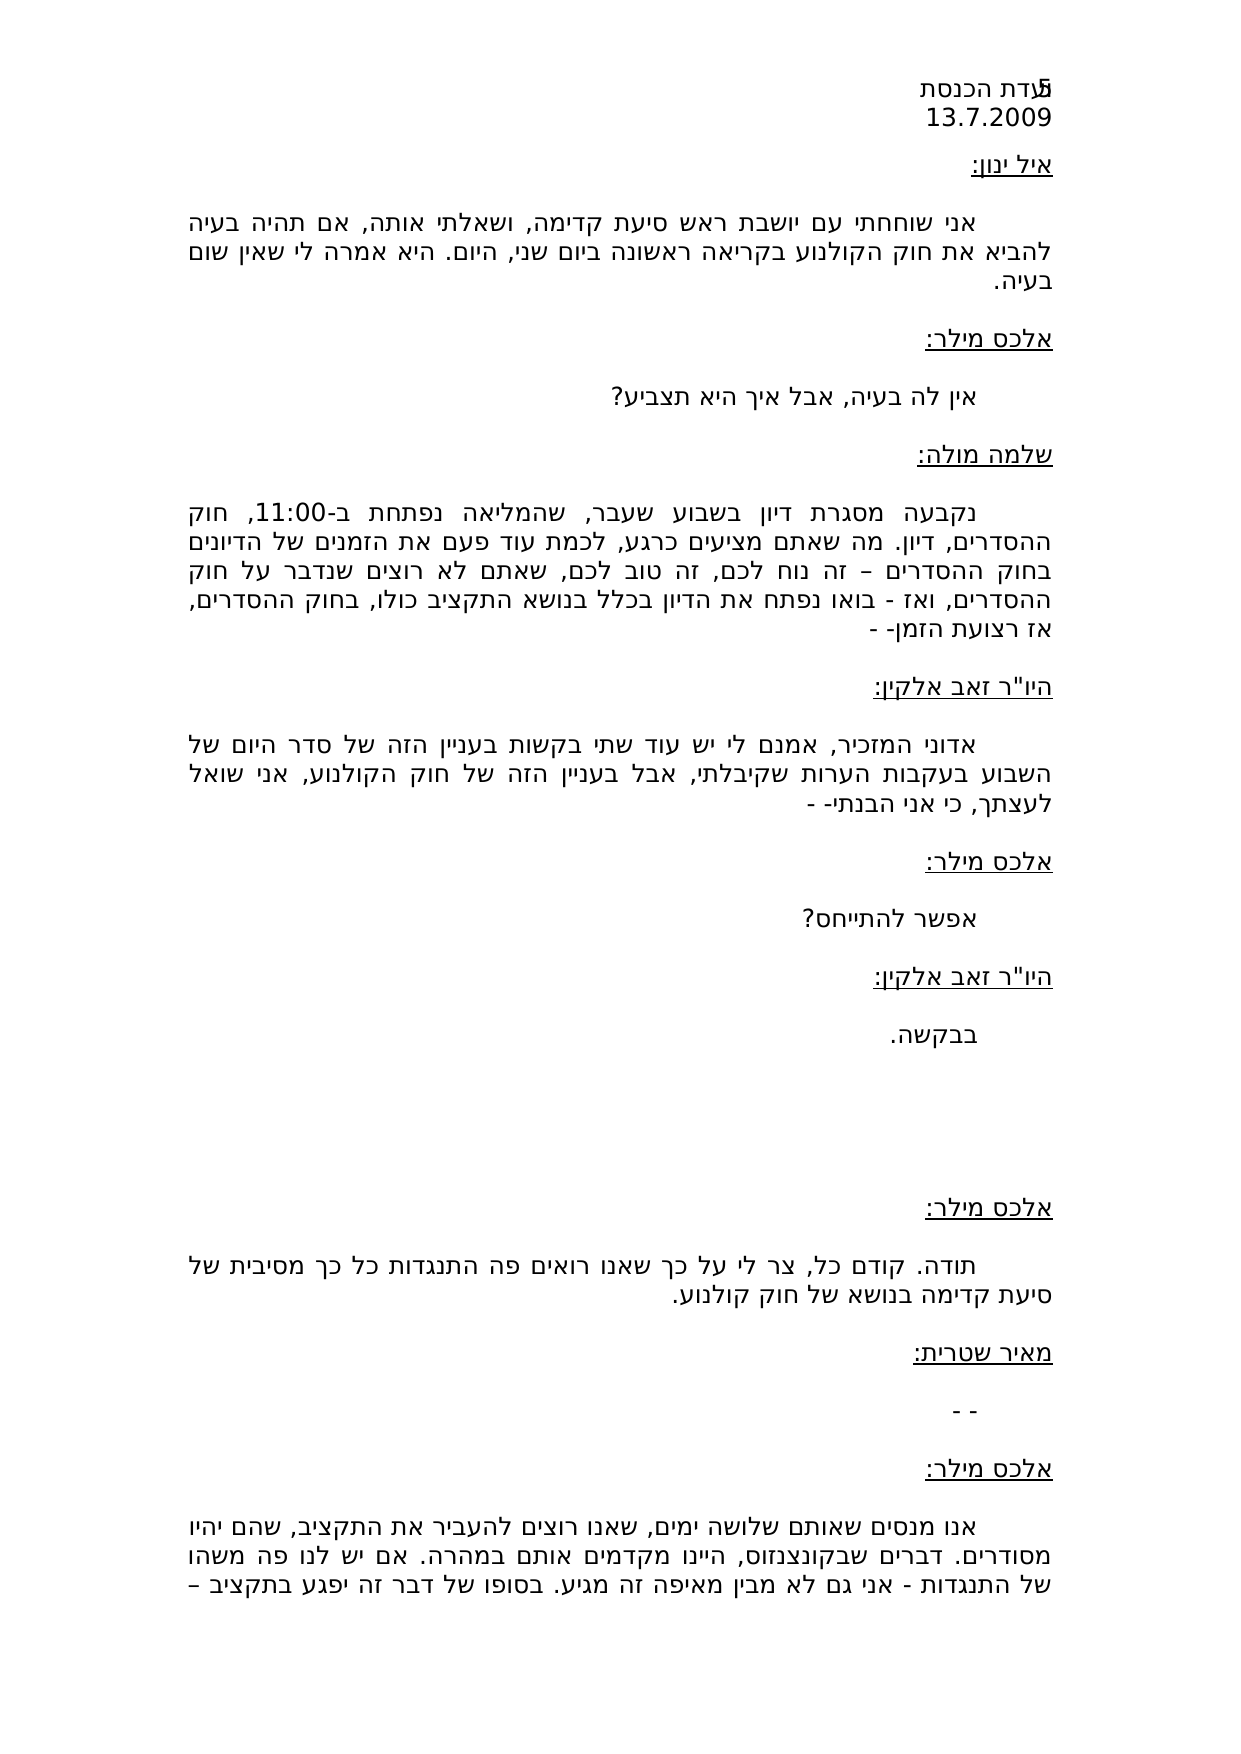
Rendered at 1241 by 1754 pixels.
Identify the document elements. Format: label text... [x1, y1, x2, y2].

text אלכס מילר: [187, 1454, 1053, 1483]
text בבקשה. [187, 1020, 1053, 1049]
text אפשר להתייחס? [187, 904, 1053, 934]
text איל ינון: [187, 150, 1053, 179]
text שלמה מולה: [187, 440, 1053, 469]
text אדוני המזכיר, אמנם לי יש עוד שתי בקשות בעניין הזה של סדר היום של השבוע בעקבות הערות שקיבלתי, אבל בעניין הזה של חוק הקולנוע, אני שואל לעצתך, כי אני הבנתי- - [187, 730, 1053, 818]
text אלכס מילר: [187, 324, 1053, 353]
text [187, 1512, 1053, 1599]
text - - [187, 1396, 1053, 1425]
text היו"ר זאב אלקין: [187, 962, 1053, 992]
text נקבעה מסגרת דיון בשבוע שעבר, שהמליאה נפתחת ב-11:00, חוק ההסדרים, דיון. מה שאתם מציעים כרגע, לכמת עוד פעם את הזמנים של הדיונים בחוק ההסדרים – זה נוח לכם, זה טוב לכם, שאתם לא רוצים שנדבר על חוק ההסדרים, ואז - בואו נפתח את הדיון בכלל בנושא התקציב כולו, בחוק ההסדרים, אז רצועת הזמן- - [187, 498, 1053, 644]
text תודה. קודם כל, צר לי על כך שאנו רואים פה התנגדות כל כך מסיבית של סיעת קדימה בנושא של חוק קולנוע. [187, 1251, 1053, 1309]
text אלכס מילר: [187, 1193, 1053, 1222]
text אלכס מילר: [187, 847, 1053, 876]
text אני שוחחתי עם יושבת ראש סיעת קדימה, ושאלתי אותה, אם תהיה בעיה להביא את חוק הקולנוע בקריאה ראשונה ביום שני, היום. היא אמרה לי שאין שום בעיה. [187, 208, 1053, 295]
text מאיר שטרית: [187, 1338, 1053, 1367]
text היו"ר זאב אלקין: [187, 672, 1053, 702]
text אין לה בעיה, אבל איך היא תצביע? [187, 382, 1053, 411]
